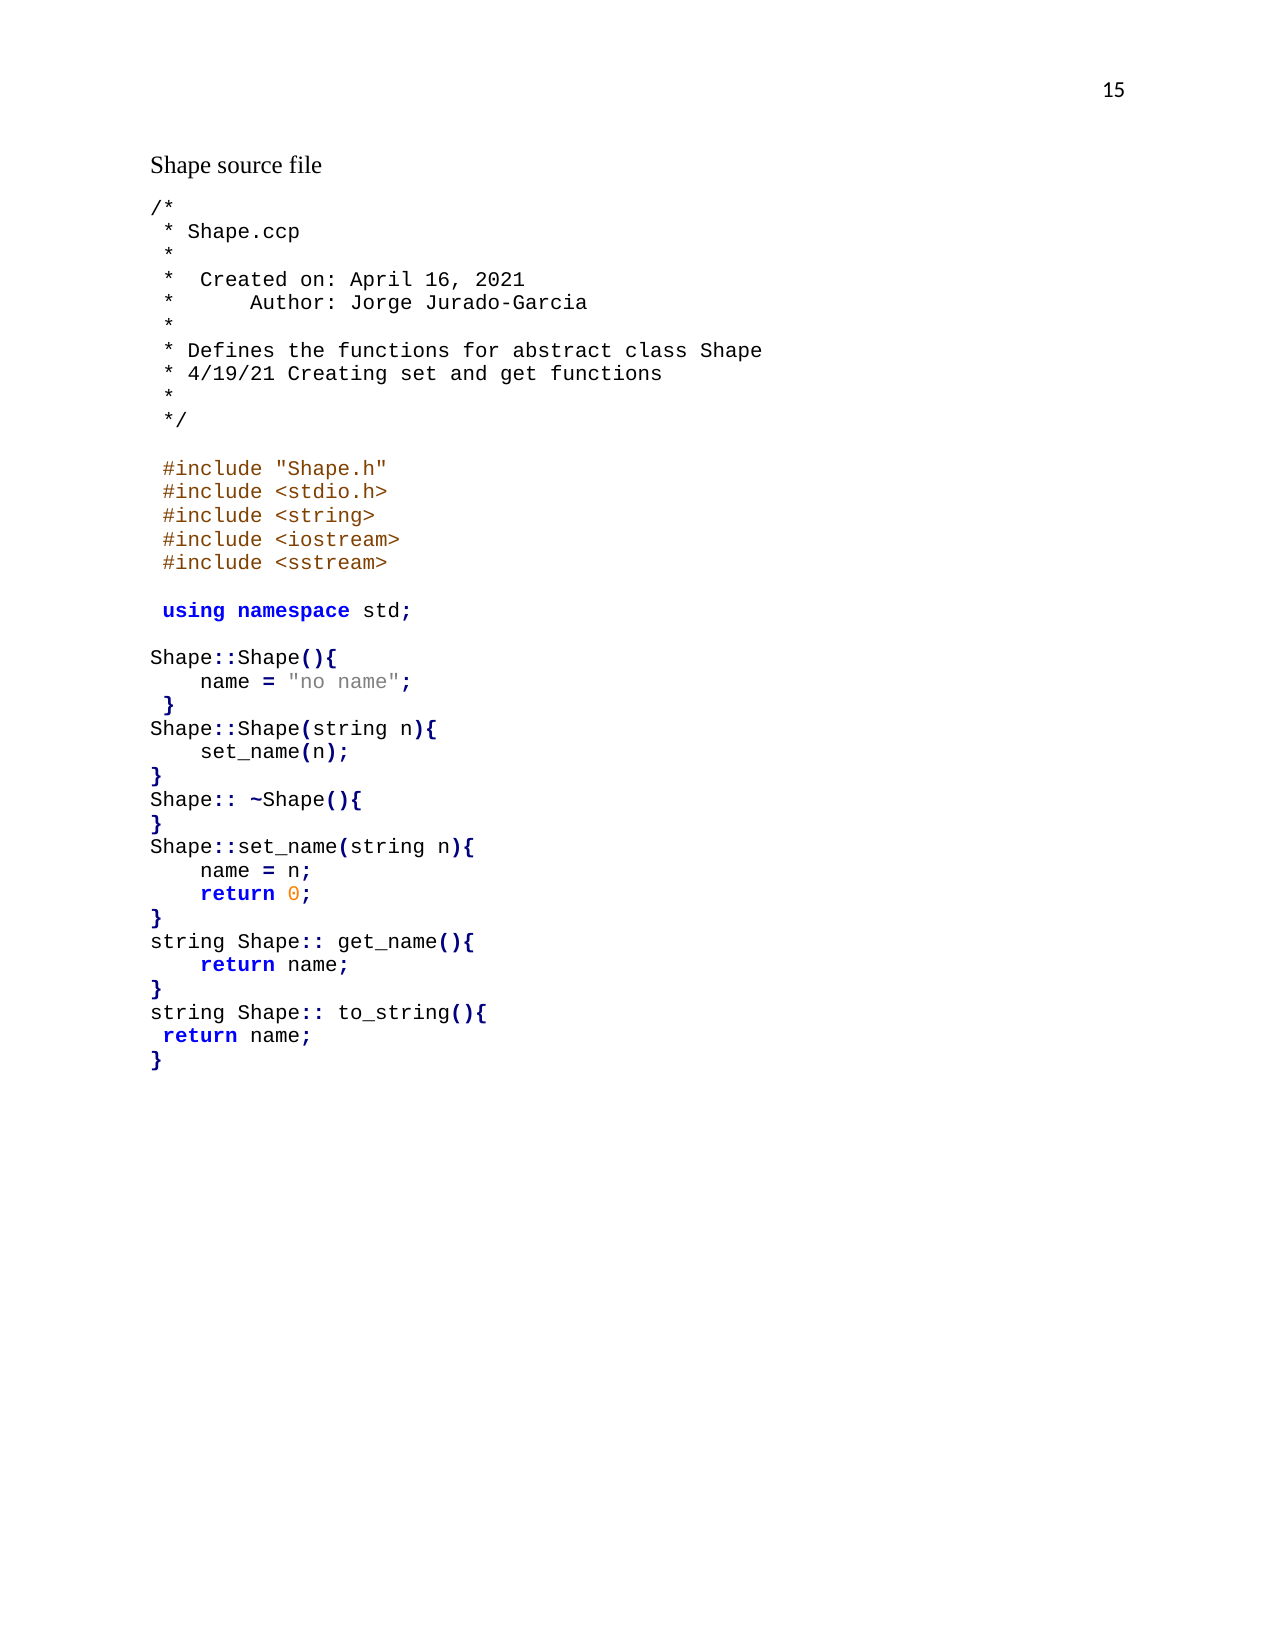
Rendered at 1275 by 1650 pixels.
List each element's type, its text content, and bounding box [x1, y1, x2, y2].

text * 4/19/21 Creating set and get functions [150, 363, 1125, 387]
text #include <string> [150, 505, 1125, 529]
text Shape::Shape(){ [150, 647, 1125, 671]
text * Author: Jorge Jurado-Garcia [150, 292, 1125, 316]
text Shape:: ~Shape(){ [150, 789, 1125, 812]
text name = "no name"; [150, 671, 1125, 694]
text * Created on: April 16, 2021 [150, 269, 1125, 292]
text } [150, 907, 1125, 931]
text string Shape:: to_string(){ [150, 1002, 1125, 1025]
text * Shape.ccp [150, 221, 1125, 245]
text } [150, 765, 1125, 789]
text } [150, 694, 1125, 718]
text } [150, 1049, 1125, 1073]
text } [150, 978, 1125, 1002]
text return 0; [150, 883, 1125, 907]
text * [150, 316, 1125, 339]
text * Defines the functions for abstract class Shape [150, 339, 1125, 363]
text #include <iostream> [150, 529, 1125, 552]
text set_name(n); [150, 742, 1125, 765]
text } [150, 812, 1125, 836]
text return name; [150, 1025, 1125, 1049]
text string Shape:: get_name(){ [150, 931, 1125, 954]
text * [150, 245, 1125, 269]
text */ [150, 411, 1125, 434]
text name = n; [150, 860, 1125, 883]
text Shape::Shape(string n){ [150, 718, 1125, 742]
text #include <sstream> [150, 552, 1125, 576]
text Shape source file [150, 150, 1125, 179]
text Shape::set_name(string n){ [150, 836, 1125, 860]
text /* [150, 198, 1125, 221]
text * [150, 387, 1125, 411]
text #include "Shape.h" [150, 458, 1125, 481]
text return name; [150, 954, 1125, 978]
text using namespace std; [150, 600, 1125, 623]
text #include <stdio.h> [150, 481, 1125, 505]
